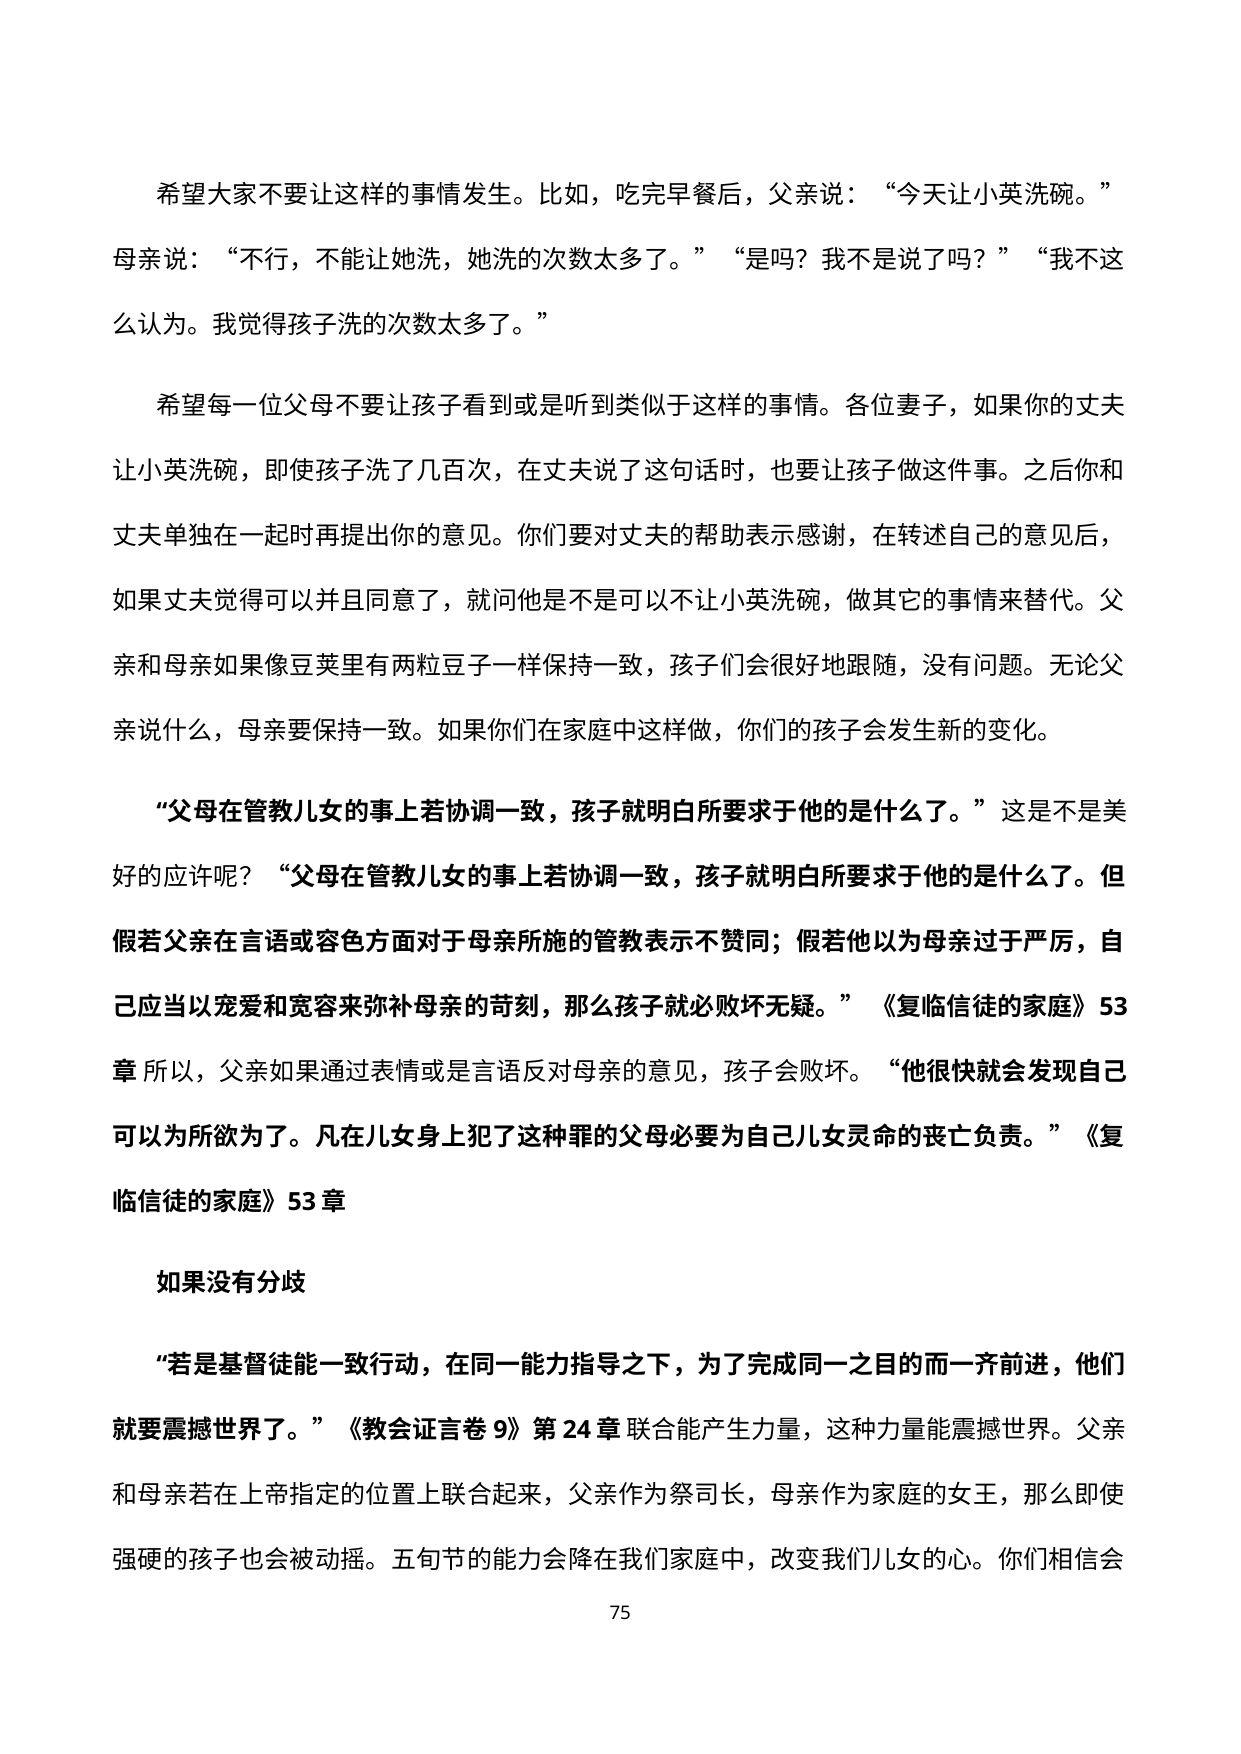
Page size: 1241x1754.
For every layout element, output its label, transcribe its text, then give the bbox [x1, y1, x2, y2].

text 希望每一位父母不要让孩子看到或是听到类似于这样的事情。各位妻子，如果你的丈夫让小英洗碗，即使孩子洗了几百次，在丈夫说了这句话时，也要让孩子做这件事。之后你和丈夫单独在一起时再提出你的意见。你们要对丈夫的帮助表示感谢，在转述自己的意见后，如果丈夫觉得可以并且同意了，就问他是不是可以不让小英洗碗，做其它的事情来替代。父亲和母亲如果像豆荚里有两粒豆子一样保持一致，孩子们会很好地跟随，没有问题。无论父亲说什么，母亲要保持一致。如果你们在家庭中这样做，你们的孩子会发生新的变化。 [112, 371, 1128, 761]
text 希望大家不要让这样的事情发生。比如，吃完早餐后，父亲说：“今天让小英洗碗。”母亲说：“不行，不能让她洗，她洗的次数太多了。”“是吗？我不是说了吗？”“我不这么认为。我觉得孩子洗的次数太多了。” [112, 160, 1128, 355]
text “父母在管教儿女的事上若协调一致，孩子就明白所要求于他的是什么了。”这是不是美好的应许呢？“父母在管教儿女的事上若协调一致，孩子就明白所要求于他的是什么了。但假若父亲在言语或容色方面对于母亲所施的管教表示不赞同；假若他以为母亲过于严厉，自己应当以宠爱和宽容来弥补母亲的苛刻，那么孩子就必败坏无疑。” 《复临信徒的家庭》53章 所以，父亲如果通过表情或是言语反对母亲的意见，孩子会败坏。“他很快就会发现自己可以为所欲为了。凡在儿女身上犯了这种罪的父母必要为自己儿女灵命的丧亡负责。”《复临信徒的家庭》53章 [112, 777, 1128, 1232]
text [112, 1330, 1128, 1590]
text 如果没有分歧 [112, 1248, 1128, 1313]
